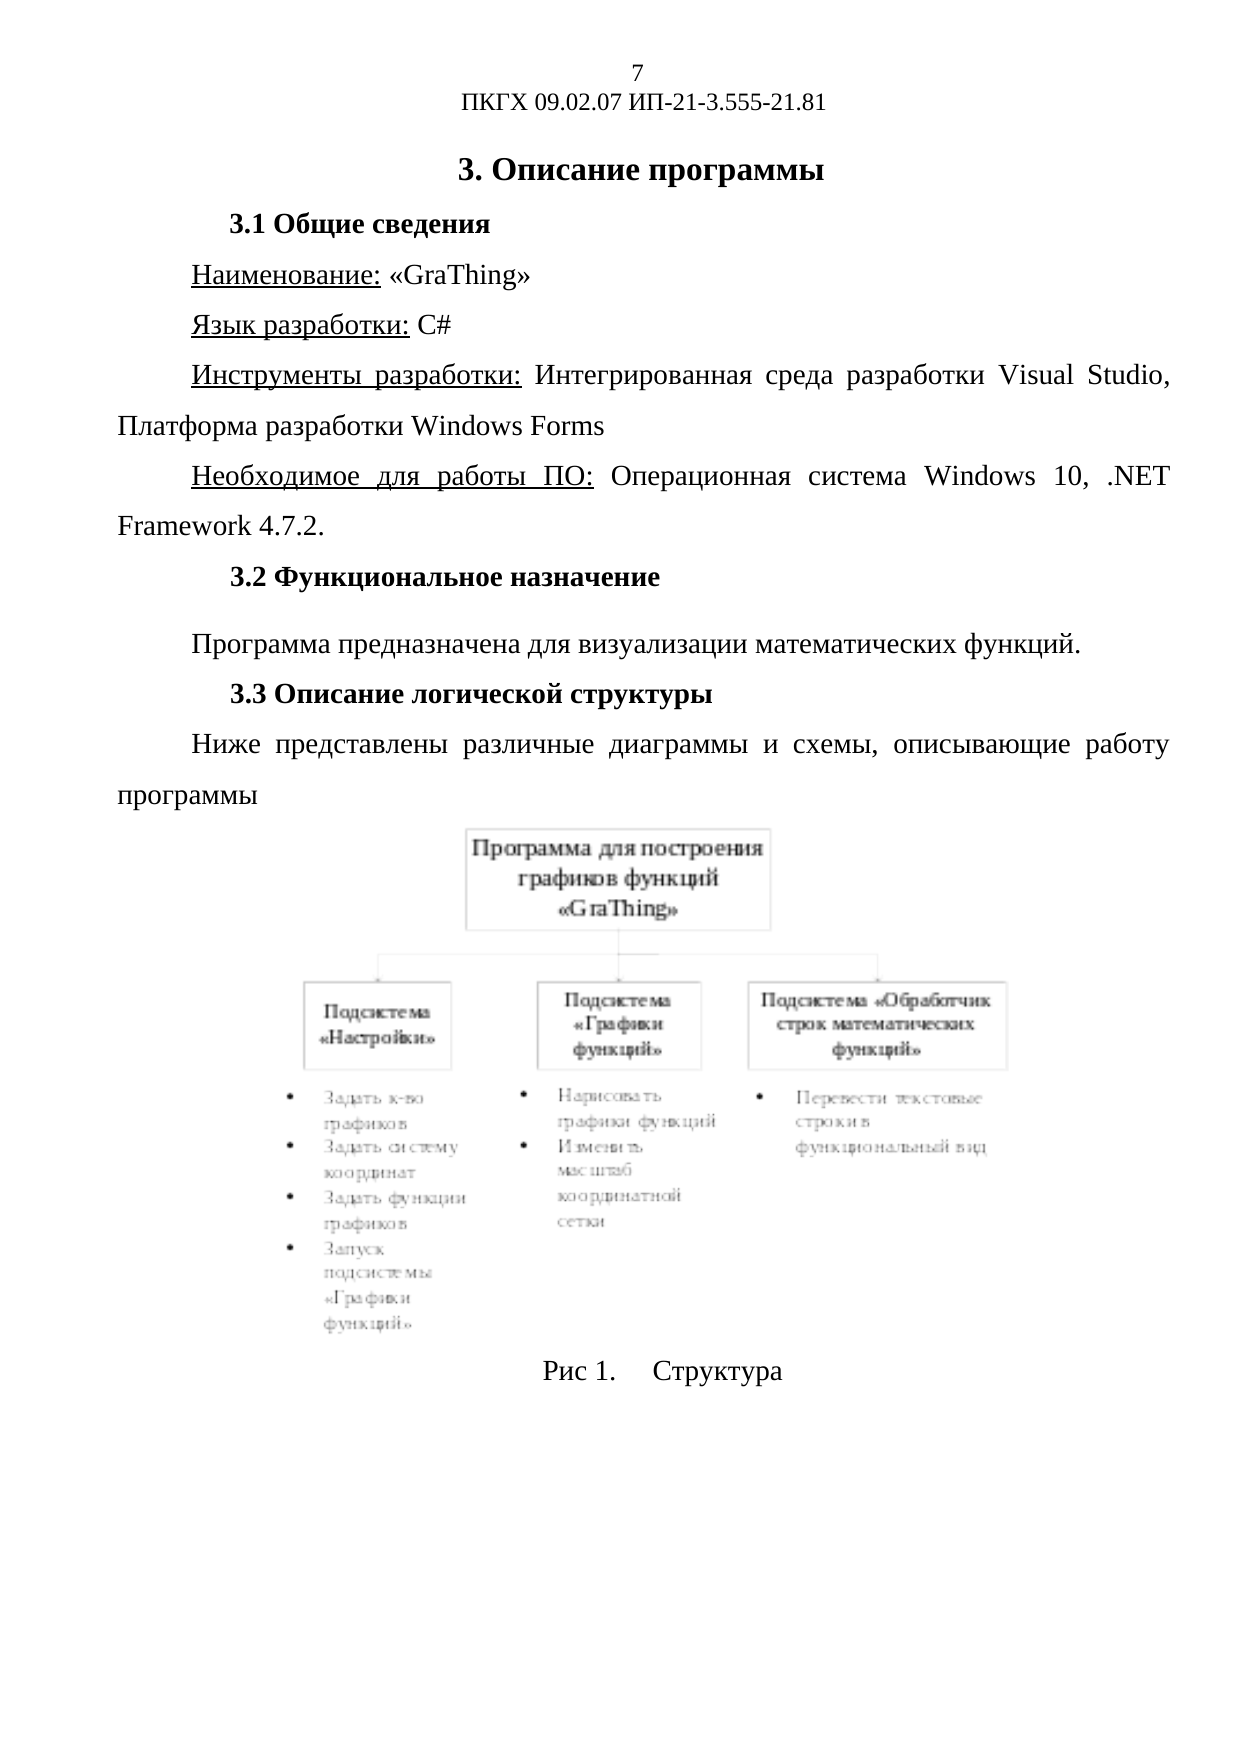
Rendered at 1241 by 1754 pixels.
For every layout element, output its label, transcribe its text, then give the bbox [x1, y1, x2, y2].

text 3.3 Описание логической структуры [154, 676, 1170, 710]
text Структура [154, 1353, 1170, 1387]
text Инструменты разработки: Интегрированная среда разработки Visual Studio, Платформа разработки Windows Forms [117, 357, 1170, 441]
text Наименование: «GraThing» [117, 257, 1170, 290]
text Язык разработки: C# [117, 307, 1170, 341]
text 3. Описание программы [132, 149, 1150, 187]
text 3.1 Общие сведения [154, 207, 1141, 240]
text Программа предназначена для визуализации математических функций. [117, 626, 1170, 659]
text Ниже представлены различные диаграммы и схемы, описывающие работу программы [117, 726, 1170, 810]
text 3.2 Функциональное назначение [154, 559, 1170, 592]
text Необходимое для работы ПО: Операционная система Windows 10, .NET Framework 4.7.2. [117, 458, 1170, 542]
